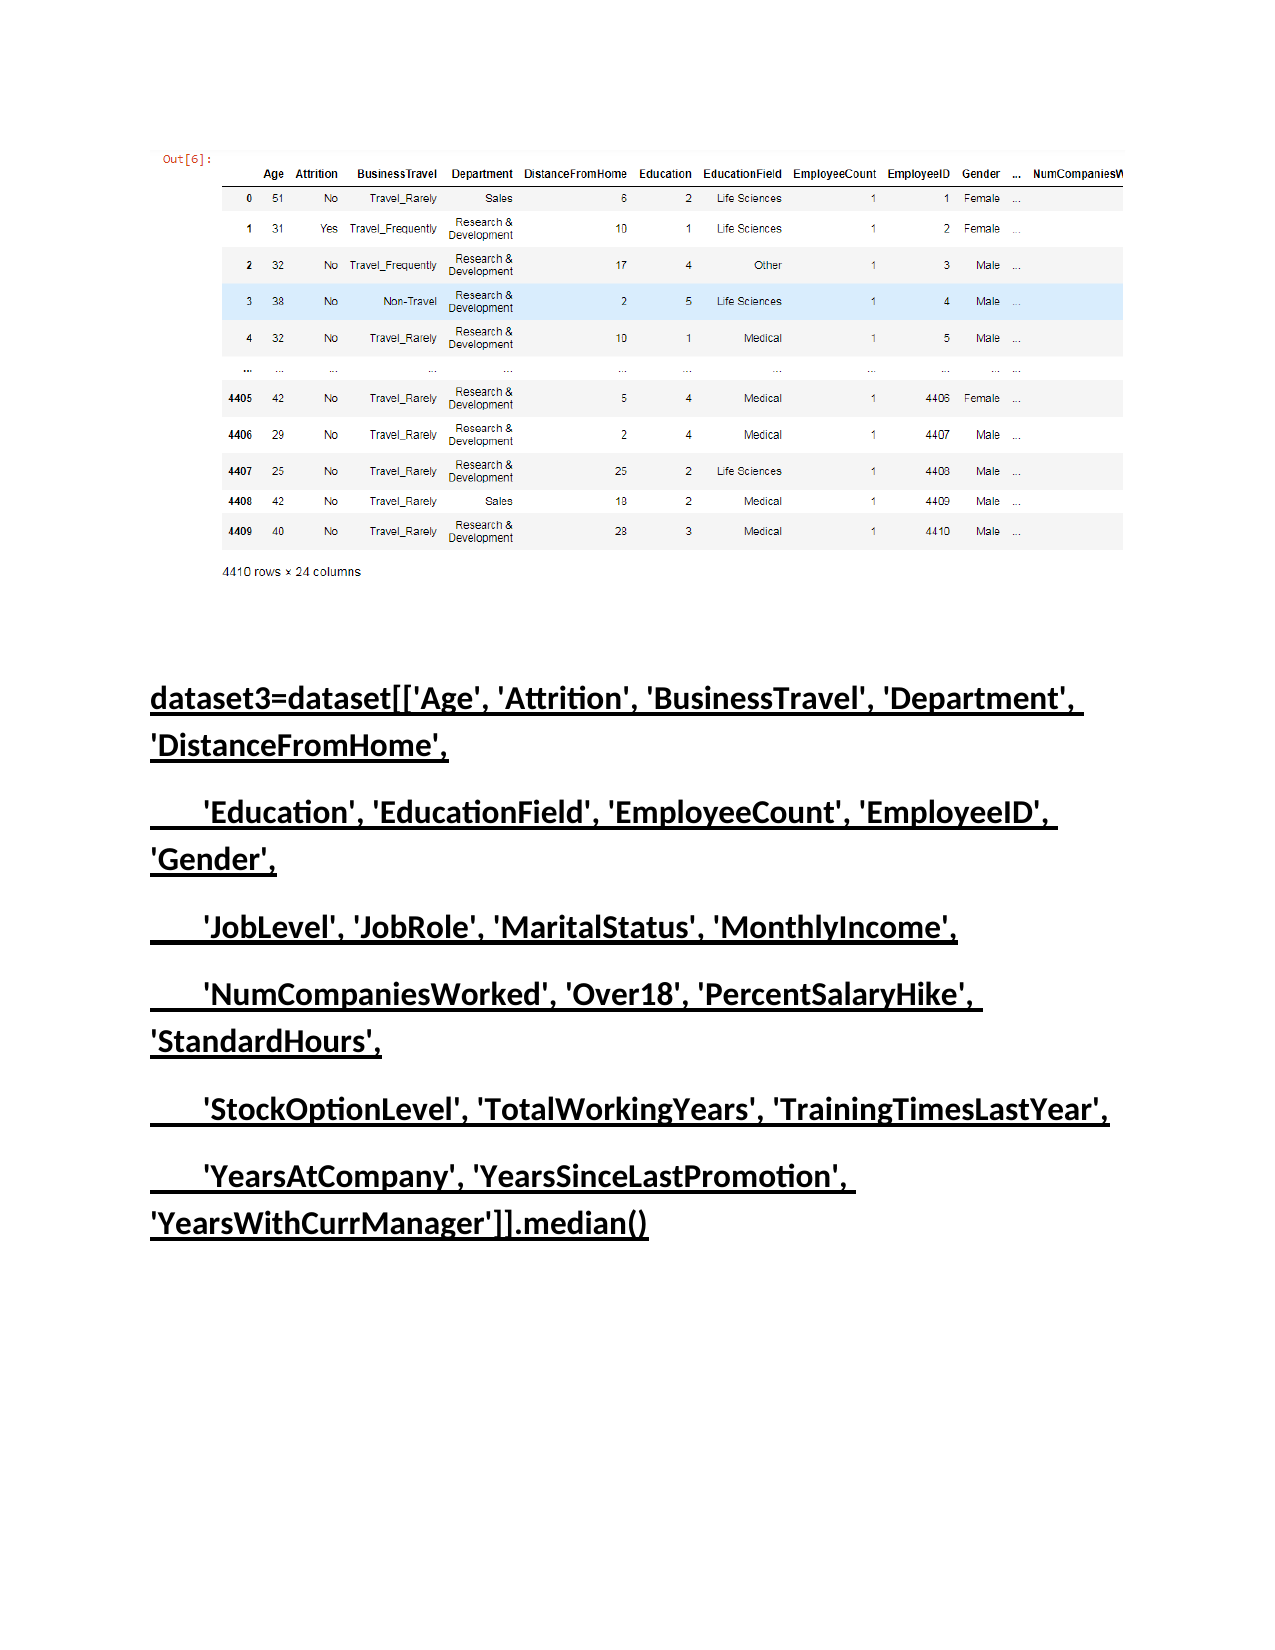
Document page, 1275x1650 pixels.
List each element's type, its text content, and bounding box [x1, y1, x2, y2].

text 'YearsAtCompany', 'YearsSinceLastPromotion', 'YearsWithCurrManager']].median() [150, 1155, 1125, 1243]
text dataset3=dataset[['Age', 'Attrition', 'BusinessTravel', 'Department', 'DistanceFromHome', [150, 677, 1125, 764]
text 'JobLevel', 'JobRole', 'MaritalStatus', 'MonthlyIncome', [150, 906, 1125, 946]
text 'Education', 'EducationField', 'EmployeeCount', 'EmployeeID', 'Gender', [150, 791, 1125, 879]
text 'NumCompaniesWorked', 'Over18', 'PercentSalaryHike', 'StandardHours', [150, 973, 1125, 1061]
picture [150, 150, 1125, 585]
text 'StockOptionLevel', 'TotalWorkingYears', 'TrainingTimesLastYear', [150, 1088, 1125, 1128]
